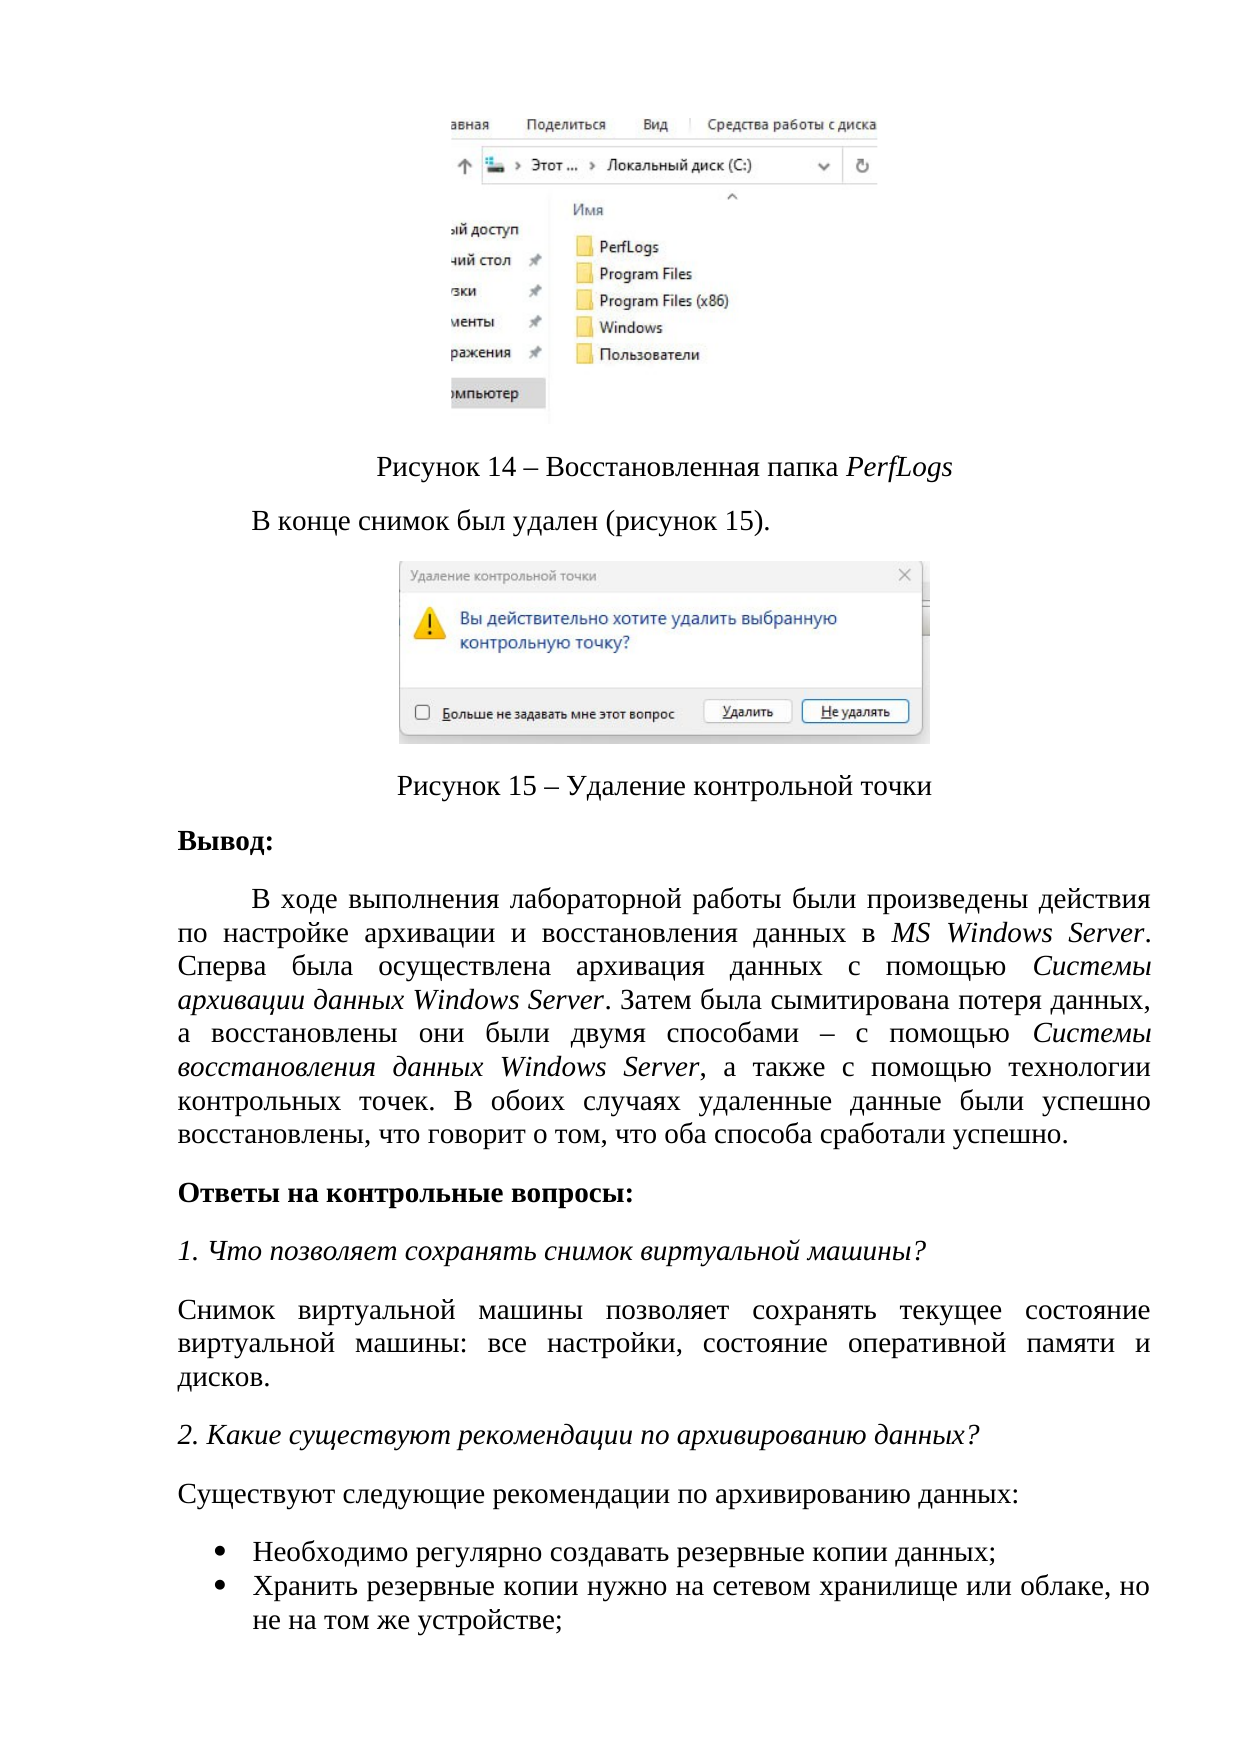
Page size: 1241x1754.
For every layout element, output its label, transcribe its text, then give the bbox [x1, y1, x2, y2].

text В ходе выполнения лабораторной работы были произведены действия по настройке архивации и восстановления данных в MS Windows Server. Сперва была осуществлена архивация данных с помощью Системы архивации данных Windows Server. Затем была сымитирована потеря данных, а восстановлены они были двумя способами – с помощью Системы восстановления данных Windows Server, а также с помощью технологии контрольных точек. В обоих случаях удаленные данные были успешно восстановлены, что говорит о том, что оба способа сработали успешно. [177, 881, 1152, 1150]
text Снимок виртуальной машины позволяет сохранять текущее состояние виртуальной машины: все настройки, состояние оперативной памяти и дисков. [177, 1292, 1152, 1392]
picture [451, 118, 878, 424]
list Хранить резервные копии нужно на сетевом хранилище или облаке, но не на том же устройстве; [215, 1568, 1152, 1635]
text Вывод: [177, 823, 1152, 856]
text Существуют следующие рекомендации по архивированию данных: [177, 1476, 1152, 1509]
text Рисунок 14 – Восстановленная папка PerfLogs [177, 449, 1152, 482]
text Рисунок 15 – Удаление контрольной точки [177, 768, 1152, 802]
picture [399, 561, 930, 744]
text В конце снимок был удален (рисунок 15). [177, 503, 1152, 537]
text 1. Что позволяет сохранять снимок виртуальной машины? [177, 1233, 1152, 1267]
list Необходимо регулярно создавать резервные копии данных; [215, 1534, 1152, 1568]
text 2. Какие существуют рекомендации по архивированию данных? [177, 1417, 1152, 1451]
text Ответы на контрольные вопросы: [177, 1175, 1152, 1208]
